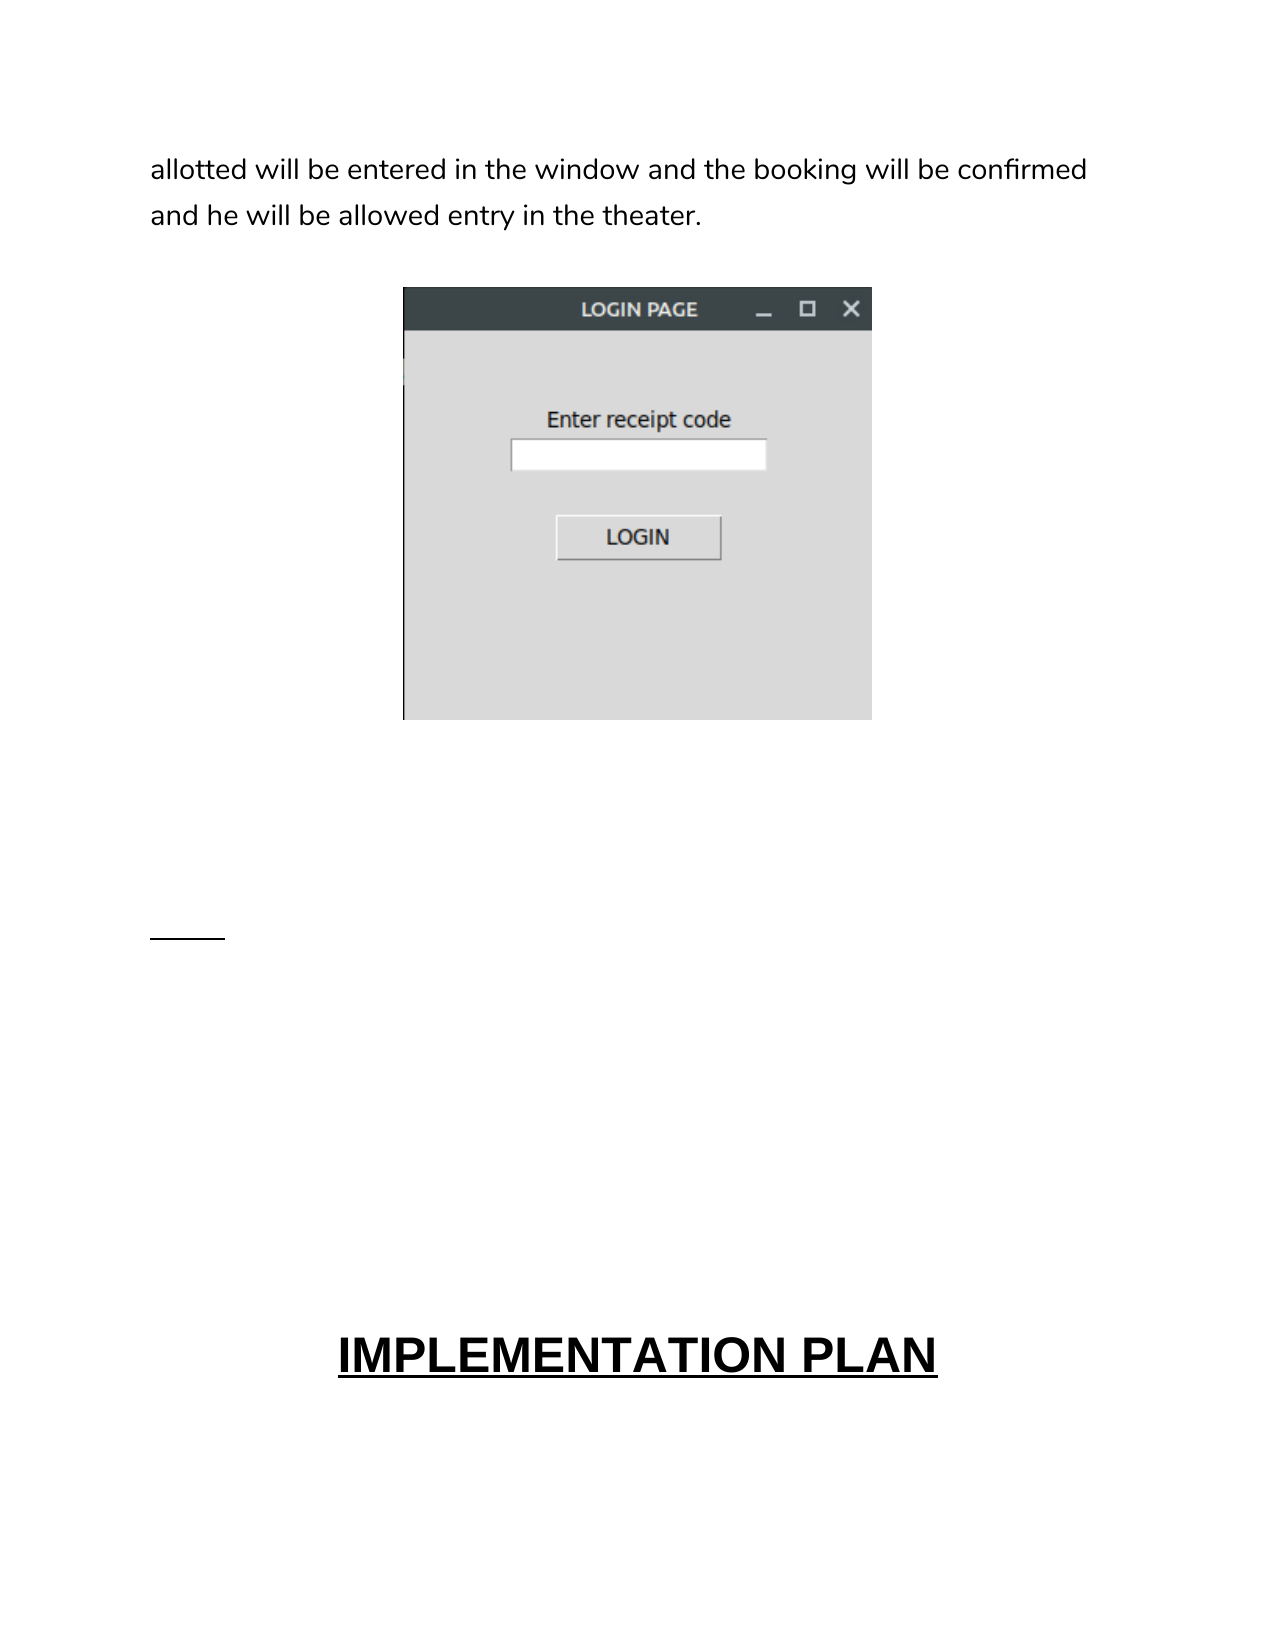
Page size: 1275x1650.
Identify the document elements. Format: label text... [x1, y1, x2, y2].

picture [403, 287, 872, 720]
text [150, 150, 1125, 236]
text IMPLEMENTATION PLAN [150, 1325, 1125, 1383]
